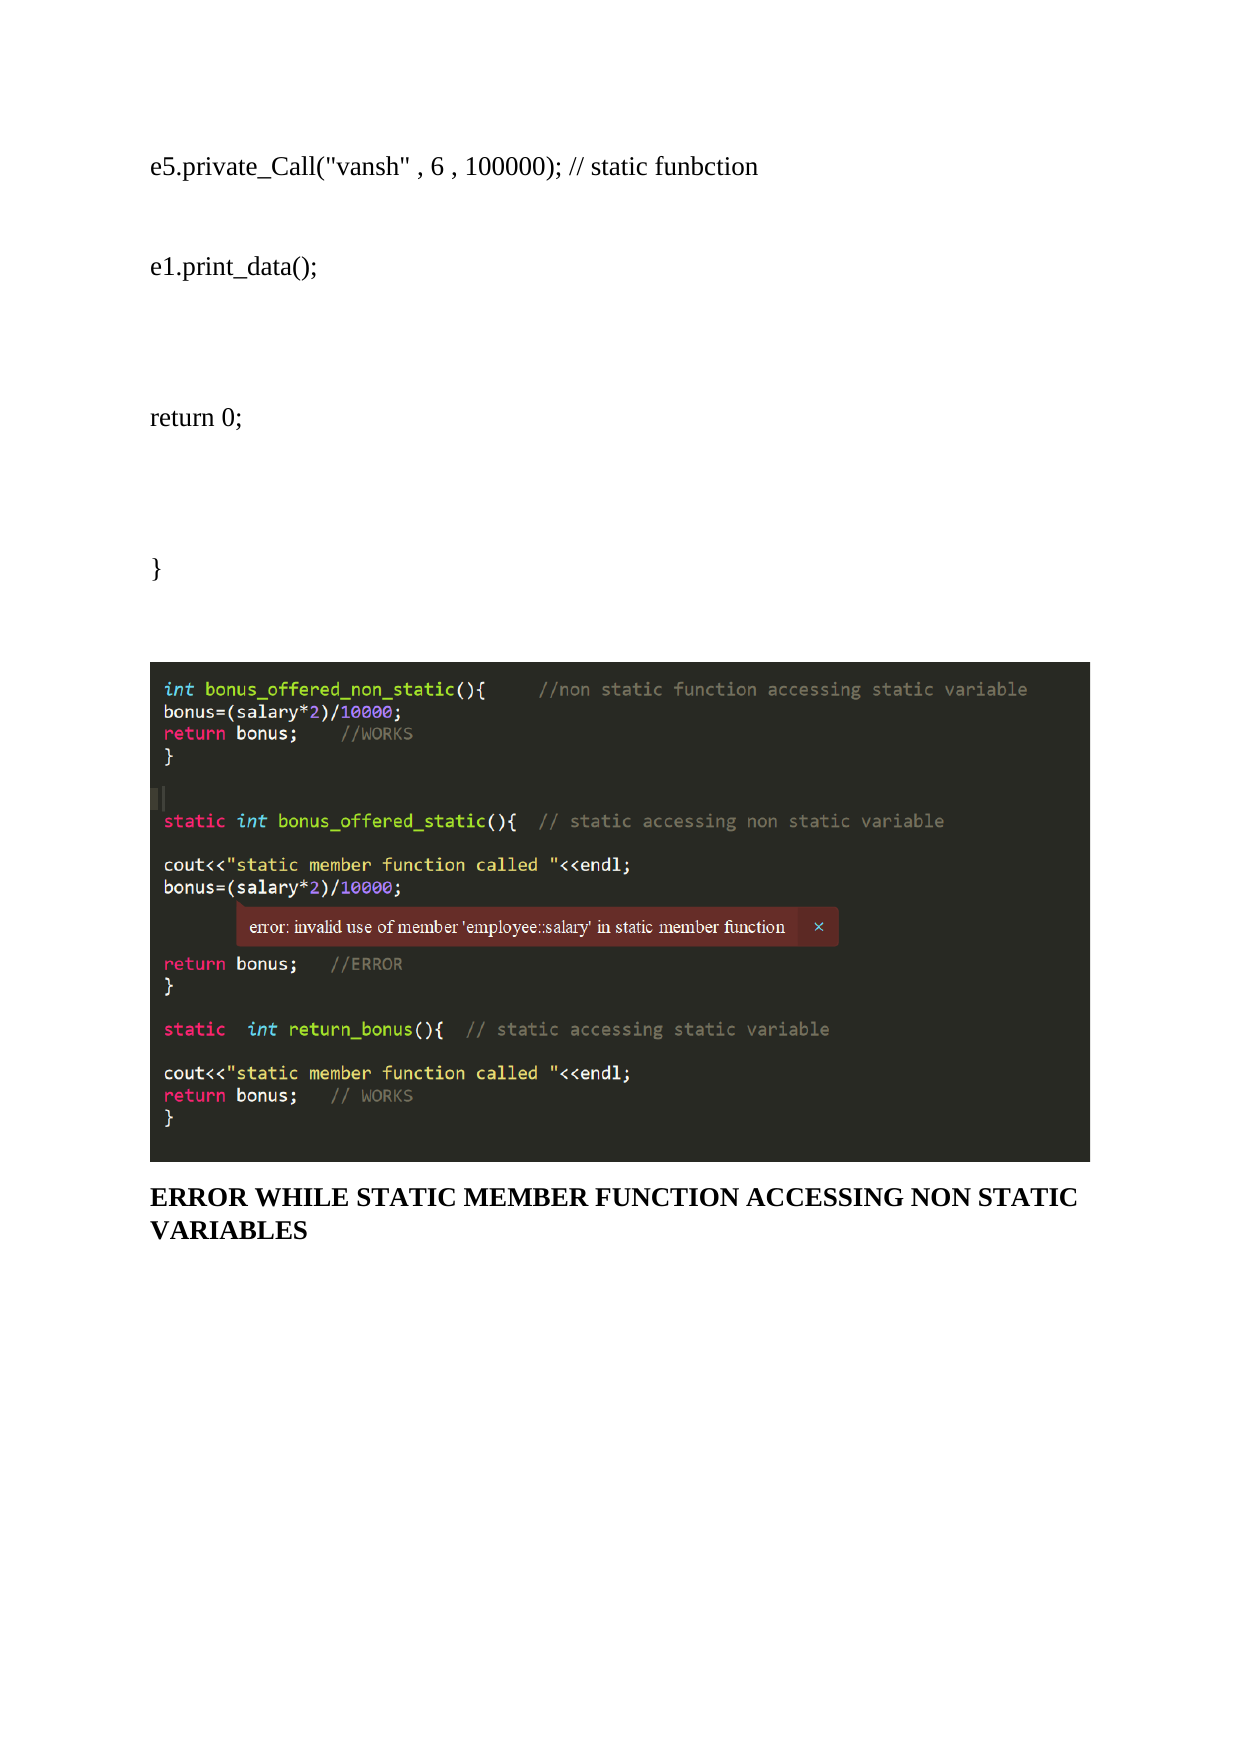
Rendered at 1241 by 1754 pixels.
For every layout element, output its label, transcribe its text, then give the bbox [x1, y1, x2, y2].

text e5.private_Call("vansh" , 6 , 100000); // static funbction [150, 150, 1090, 181]
text e1.print_data(); [150, 250, 1090, 282]
text ERROR WHILE STATIC MEMBER FUNCTION ACCESSING NON STATIC VARIABLES [150, 1181, 1090, 1246]
picture [150, 662, 1091, 1162]
text } [150, 552, 1090, 583]
text return 0; [150, 401, 1090, 432]
